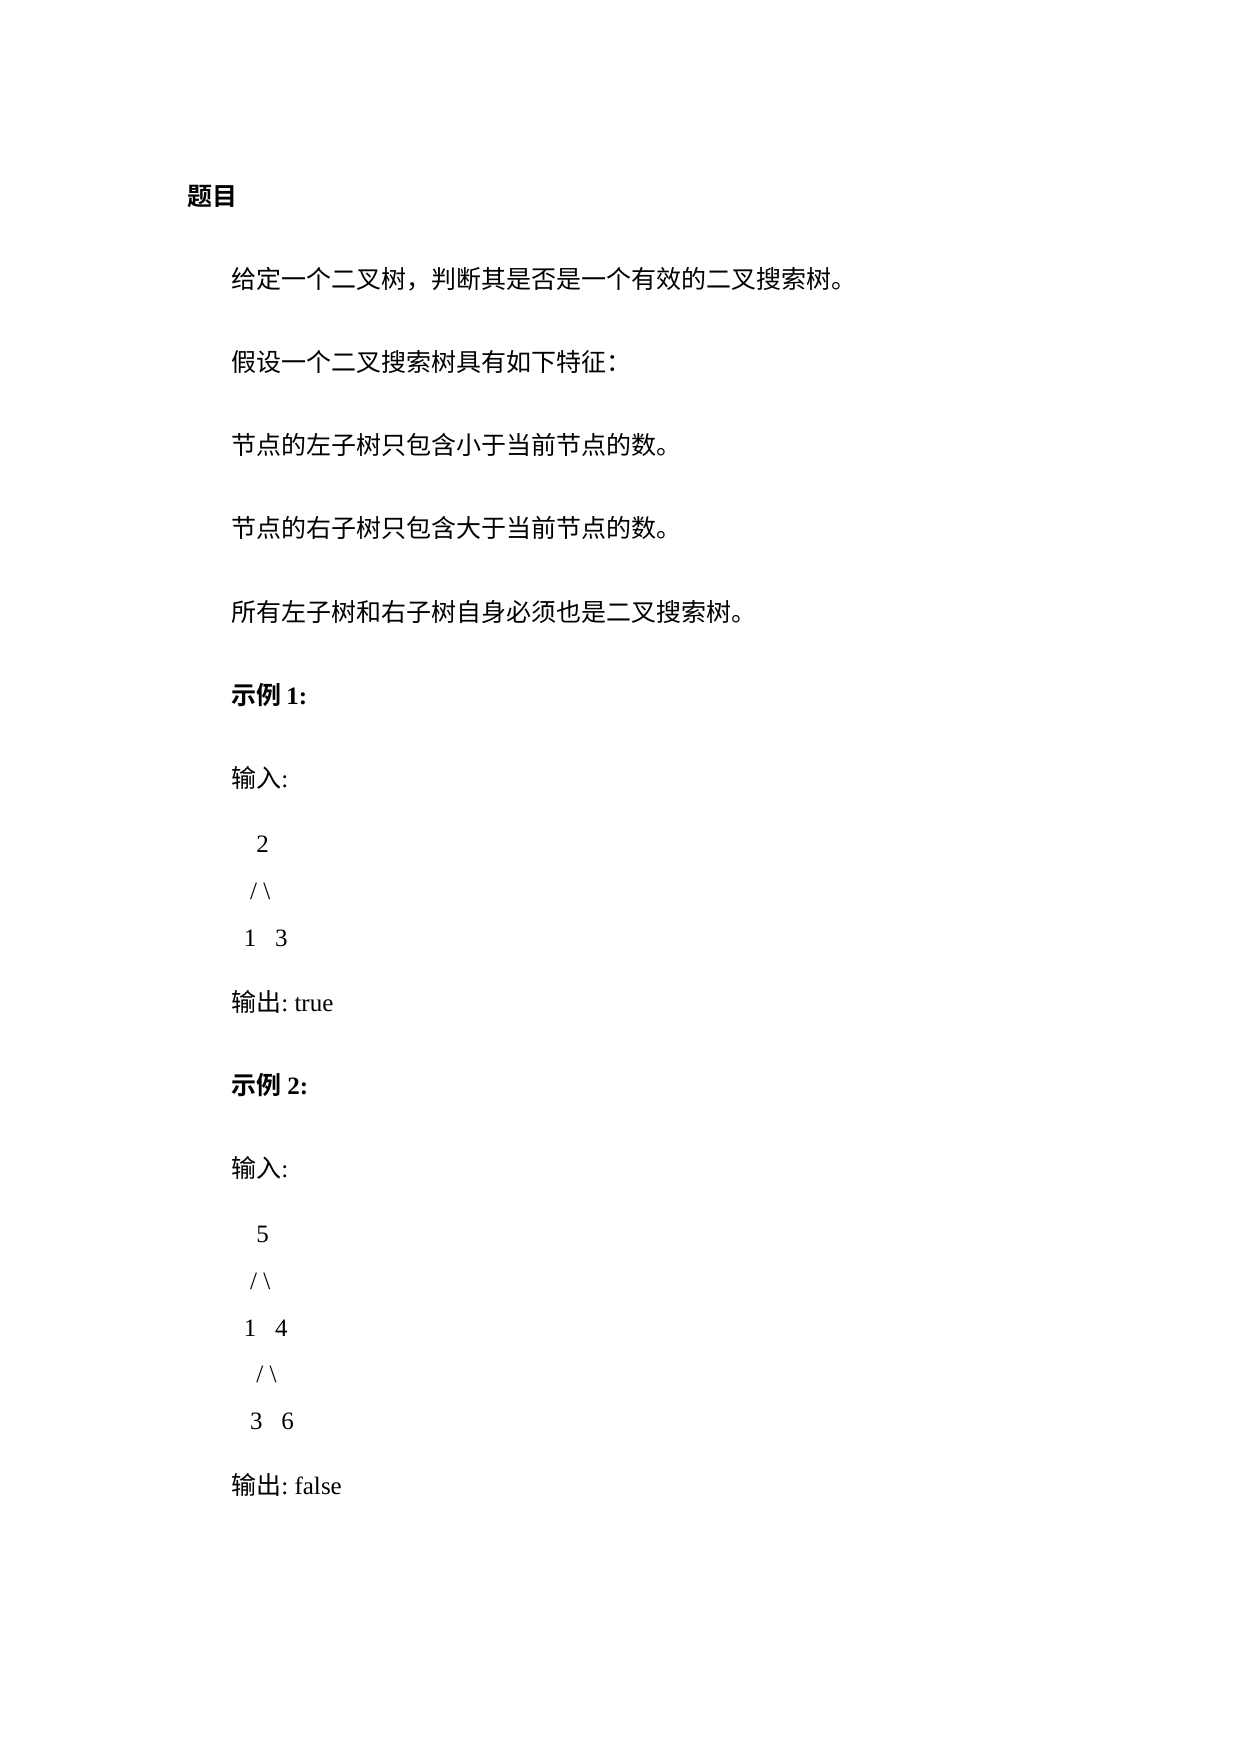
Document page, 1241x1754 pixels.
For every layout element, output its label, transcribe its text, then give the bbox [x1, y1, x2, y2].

text 示例 2: [187, 1051, 1053, 1116]
text 给定一个二叉树，判断其是否是一个有效的二叉搜索树。 [187, 245, 1053, 310]
text 1 4 [187, 1311, 1053, 1343]
text 2 [187, 827, 1053, 859]
subtitle 题目 [187, 162, 1053, 227]
text / \ [187, 1264, 1053, 1296]
text 3 6 [187, 1404, 1053, 1437]
text 所有左子树和右子树自身必须也是二叉搜索树。 [187, 578, 1053, 643]
text 节点的右子树只包含大于当前节点的数。 [187, 494, 1053, 559]
text 输出: false [187, 1451, 1053, 1516]
text 输入: [187, 744, 1053, 809]
text 示例1: [187, 661, 1053, 726]
text 5 [187, 1217, 1053, 1249]
text 输出: true [187, 968, 1053, 1033]
text / \ [187, 874, 1053, 906]
text 假设一个二叉搜索树具有如下特征： [187, 328, 1053, 393]
text 节点的左子树只包含小于当前节点的数。 [187, 411, 1053, 476]
text 输入: [187, 1134, 1053, 1199]
text 1 3 [187, 921, 1053, 953]
text / \ [187, 1358, 1053, 1390]
